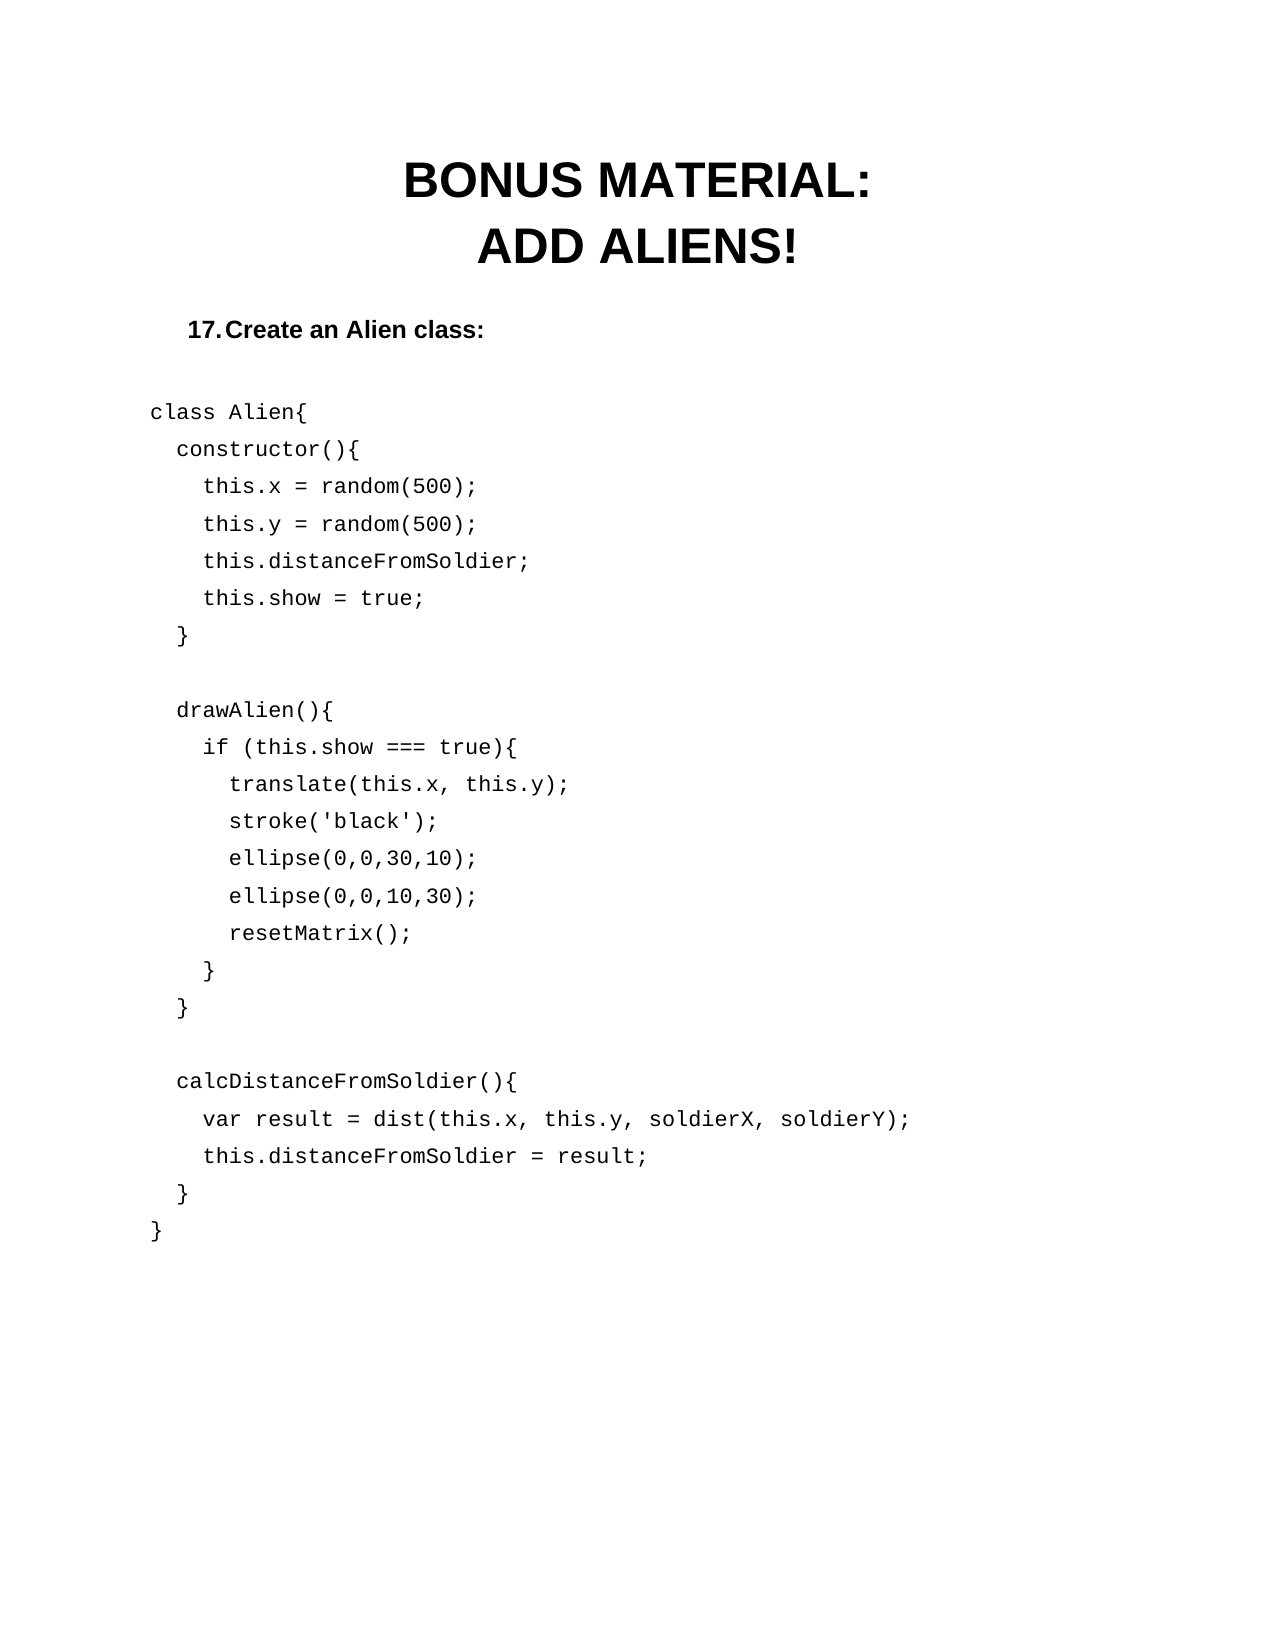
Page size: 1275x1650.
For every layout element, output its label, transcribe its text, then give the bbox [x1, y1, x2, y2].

text } [150, 1219, 1125, 1244]
text calcDistanceFromSoldier(){ [150, 1071, 1125, 1096]
text this.distanceFromSoldier; [150, 550, 1125, 575]
text this.show = true; [150, 587, 1125, 612]
text stroke('black'); [150, 810, 1125, 835]
text resetMatrix(); [150, 922, 1125, 947]
text class Alien{ [150, 401, 1125, 426]
text ADD ALIENS! [150, 216, 1125, 273]
text BONUS MATERIAL: [150, 150, 1125, 207]
text this.x = random(500); [150, 476, 1125, 501]
text ellipse(0,0,30,10); [150, 848, 1125, 872]
text } [150, 959, 1125, 984]
text this.distanceFromSoldier = result; [150, 1145, 1125, 1170]
text constructor(){ [150, 438, 1125, 463]
text var result = dist(this.x, this.y, soldierX, soldierY); [150, 1108, 1125, 1133]
text } [150, 1182, 1125, 1207]
text drawAlien(){ [150, 699, 1125, 724]
text this.y = random(500); [150, 513, 1125, 538]
text translate(this.x, this.y); [150, 773, 1125, 798]
text ellipse(0,0,10,30); [150, 885, 1125, 909]
list Create an Alien class: [187, 315, 1125, 344]
text if (this.show === true){ [150, 736, 1125, 761]
text } [150, 624, 1125, 649]
text } [150, 996, 1125, 1021]
